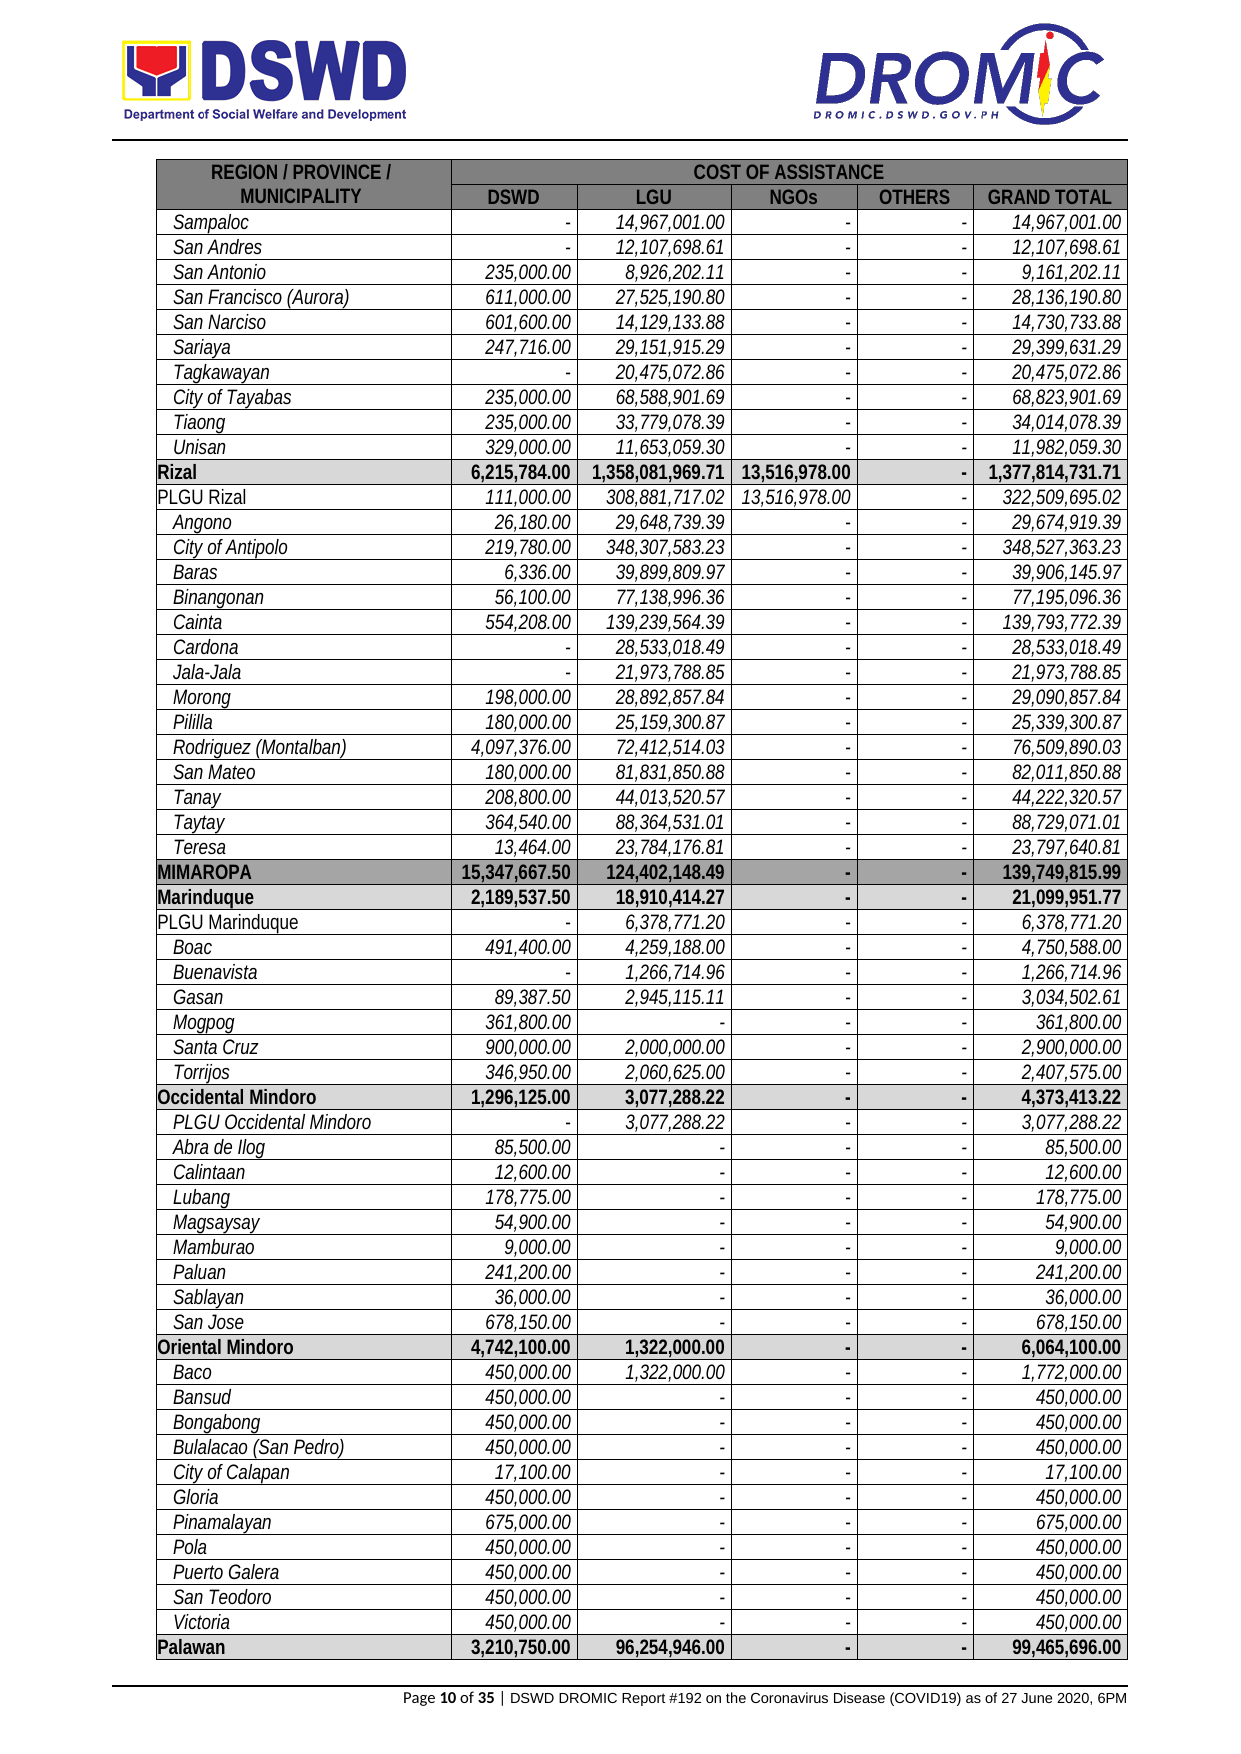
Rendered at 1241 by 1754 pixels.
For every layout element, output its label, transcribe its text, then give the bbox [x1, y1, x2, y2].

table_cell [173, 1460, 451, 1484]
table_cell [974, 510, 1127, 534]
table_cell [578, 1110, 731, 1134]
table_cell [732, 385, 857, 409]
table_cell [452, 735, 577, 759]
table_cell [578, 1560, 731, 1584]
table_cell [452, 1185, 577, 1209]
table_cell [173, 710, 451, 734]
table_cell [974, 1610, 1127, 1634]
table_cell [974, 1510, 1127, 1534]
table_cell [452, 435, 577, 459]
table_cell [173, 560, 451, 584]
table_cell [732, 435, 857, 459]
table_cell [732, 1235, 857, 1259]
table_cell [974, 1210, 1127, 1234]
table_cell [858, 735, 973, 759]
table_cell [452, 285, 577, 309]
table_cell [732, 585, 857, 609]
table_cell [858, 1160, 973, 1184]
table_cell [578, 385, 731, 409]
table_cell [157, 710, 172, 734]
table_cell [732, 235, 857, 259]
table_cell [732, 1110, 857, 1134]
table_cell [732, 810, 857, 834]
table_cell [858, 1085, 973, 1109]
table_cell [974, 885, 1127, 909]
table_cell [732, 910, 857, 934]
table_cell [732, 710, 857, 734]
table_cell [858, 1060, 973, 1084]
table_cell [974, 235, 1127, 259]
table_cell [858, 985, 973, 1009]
table_cell LGU [578, 185, 731, 209]
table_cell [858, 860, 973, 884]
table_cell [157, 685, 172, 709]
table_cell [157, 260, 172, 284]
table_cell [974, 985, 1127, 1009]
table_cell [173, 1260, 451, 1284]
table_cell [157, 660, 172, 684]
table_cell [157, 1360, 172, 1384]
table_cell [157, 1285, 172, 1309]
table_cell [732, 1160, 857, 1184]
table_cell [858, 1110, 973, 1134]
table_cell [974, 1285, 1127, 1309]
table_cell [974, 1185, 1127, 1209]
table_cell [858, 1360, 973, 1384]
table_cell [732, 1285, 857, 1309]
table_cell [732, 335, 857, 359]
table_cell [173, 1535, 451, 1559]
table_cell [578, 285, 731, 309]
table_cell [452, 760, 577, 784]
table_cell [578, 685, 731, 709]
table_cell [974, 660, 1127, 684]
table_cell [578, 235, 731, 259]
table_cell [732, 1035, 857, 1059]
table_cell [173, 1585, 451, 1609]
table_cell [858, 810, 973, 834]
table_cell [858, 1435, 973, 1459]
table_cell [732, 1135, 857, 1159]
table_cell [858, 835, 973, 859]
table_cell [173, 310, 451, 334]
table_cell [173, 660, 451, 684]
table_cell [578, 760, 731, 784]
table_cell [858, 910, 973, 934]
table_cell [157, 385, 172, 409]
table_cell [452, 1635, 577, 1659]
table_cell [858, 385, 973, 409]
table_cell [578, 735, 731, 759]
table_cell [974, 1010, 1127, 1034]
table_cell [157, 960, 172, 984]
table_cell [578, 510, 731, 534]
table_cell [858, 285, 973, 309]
table_cell DSWD [452, 185, 577, 209]
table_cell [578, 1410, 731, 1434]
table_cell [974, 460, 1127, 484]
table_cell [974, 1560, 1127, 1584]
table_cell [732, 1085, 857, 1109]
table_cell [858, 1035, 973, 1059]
table_header COST OF ASSISTANCE [452, 160, 1127, 184]
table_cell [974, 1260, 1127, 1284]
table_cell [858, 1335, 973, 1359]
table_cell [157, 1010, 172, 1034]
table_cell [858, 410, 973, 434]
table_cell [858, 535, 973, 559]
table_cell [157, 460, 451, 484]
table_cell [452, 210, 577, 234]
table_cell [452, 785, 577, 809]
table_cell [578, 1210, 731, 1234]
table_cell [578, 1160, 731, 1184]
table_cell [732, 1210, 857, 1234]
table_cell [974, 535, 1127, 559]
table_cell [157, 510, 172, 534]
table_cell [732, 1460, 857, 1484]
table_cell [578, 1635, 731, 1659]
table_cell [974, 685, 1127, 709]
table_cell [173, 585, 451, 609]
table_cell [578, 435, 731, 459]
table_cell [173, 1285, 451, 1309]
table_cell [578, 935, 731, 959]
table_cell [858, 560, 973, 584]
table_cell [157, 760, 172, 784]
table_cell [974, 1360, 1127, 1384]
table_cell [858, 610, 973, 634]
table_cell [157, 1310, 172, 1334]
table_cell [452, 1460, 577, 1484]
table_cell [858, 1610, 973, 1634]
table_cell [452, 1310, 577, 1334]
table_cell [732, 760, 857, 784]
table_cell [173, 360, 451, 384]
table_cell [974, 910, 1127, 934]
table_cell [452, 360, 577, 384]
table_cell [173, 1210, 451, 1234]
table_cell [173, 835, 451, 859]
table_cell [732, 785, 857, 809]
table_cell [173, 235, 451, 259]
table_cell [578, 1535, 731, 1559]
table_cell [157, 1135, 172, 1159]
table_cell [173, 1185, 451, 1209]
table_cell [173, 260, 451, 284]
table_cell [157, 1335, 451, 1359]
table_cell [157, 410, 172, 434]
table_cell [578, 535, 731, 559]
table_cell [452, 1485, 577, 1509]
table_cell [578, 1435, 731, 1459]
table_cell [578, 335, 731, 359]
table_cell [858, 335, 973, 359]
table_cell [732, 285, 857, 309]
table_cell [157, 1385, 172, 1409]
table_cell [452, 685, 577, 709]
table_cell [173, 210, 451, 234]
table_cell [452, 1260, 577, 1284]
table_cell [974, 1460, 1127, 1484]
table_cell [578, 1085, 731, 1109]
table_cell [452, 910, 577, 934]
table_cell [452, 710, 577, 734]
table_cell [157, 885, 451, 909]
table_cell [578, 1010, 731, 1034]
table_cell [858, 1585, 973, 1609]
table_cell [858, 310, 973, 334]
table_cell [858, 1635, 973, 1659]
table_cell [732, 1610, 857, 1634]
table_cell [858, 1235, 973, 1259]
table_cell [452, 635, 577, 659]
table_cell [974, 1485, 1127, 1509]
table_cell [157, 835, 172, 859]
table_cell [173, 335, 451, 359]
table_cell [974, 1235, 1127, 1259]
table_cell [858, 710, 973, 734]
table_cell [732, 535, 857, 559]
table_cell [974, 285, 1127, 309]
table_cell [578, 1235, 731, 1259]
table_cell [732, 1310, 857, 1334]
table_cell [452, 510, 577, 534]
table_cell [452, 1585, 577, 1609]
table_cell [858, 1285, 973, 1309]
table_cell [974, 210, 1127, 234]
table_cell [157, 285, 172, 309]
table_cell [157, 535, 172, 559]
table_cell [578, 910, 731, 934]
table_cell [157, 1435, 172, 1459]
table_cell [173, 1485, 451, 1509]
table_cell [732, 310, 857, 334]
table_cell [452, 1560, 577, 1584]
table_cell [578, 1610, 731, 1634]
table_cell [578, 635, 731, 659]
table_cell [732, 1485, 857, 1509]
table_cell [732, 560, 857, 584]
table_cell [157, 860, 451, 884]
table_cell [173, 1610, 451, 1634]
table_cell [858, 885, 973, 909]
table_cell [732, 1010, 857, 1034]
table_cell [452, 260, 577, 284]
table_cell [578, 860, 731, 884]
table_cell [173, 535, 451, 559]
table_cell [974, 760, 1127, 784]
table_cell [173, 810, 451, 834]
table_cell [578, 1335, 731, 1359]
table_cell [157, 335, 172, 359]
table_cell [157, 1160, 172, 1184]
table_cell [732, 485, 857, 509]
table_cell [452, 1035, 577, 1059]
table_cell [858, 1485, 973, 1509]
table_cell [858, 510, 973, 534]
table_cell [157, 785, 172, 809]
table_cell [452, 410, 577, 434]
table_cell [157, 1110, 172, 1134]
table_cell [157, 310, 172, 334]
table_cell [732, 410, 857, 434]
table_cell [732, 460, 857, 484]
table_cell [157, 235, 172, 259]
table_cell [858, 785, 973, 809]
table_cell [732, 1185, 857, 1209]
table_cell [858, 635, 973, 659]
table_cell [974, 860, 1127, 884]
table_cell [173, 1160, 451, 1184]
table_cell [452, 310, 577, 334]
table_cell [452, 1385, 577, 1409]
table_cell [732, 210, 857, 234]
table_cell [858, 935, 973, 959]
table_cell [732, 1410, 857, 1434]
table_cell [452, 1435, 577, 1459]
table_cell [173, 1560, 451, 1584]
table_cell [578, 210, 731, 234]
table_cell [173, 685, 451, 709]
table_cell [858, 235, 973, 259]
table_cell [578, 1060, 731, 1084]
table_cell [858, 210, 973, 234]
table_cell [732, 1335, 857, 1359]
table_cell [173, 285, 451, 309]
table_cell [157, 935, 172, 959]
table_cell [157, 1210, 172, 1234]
table_cell OTHERS [858, 185, 973, 209]
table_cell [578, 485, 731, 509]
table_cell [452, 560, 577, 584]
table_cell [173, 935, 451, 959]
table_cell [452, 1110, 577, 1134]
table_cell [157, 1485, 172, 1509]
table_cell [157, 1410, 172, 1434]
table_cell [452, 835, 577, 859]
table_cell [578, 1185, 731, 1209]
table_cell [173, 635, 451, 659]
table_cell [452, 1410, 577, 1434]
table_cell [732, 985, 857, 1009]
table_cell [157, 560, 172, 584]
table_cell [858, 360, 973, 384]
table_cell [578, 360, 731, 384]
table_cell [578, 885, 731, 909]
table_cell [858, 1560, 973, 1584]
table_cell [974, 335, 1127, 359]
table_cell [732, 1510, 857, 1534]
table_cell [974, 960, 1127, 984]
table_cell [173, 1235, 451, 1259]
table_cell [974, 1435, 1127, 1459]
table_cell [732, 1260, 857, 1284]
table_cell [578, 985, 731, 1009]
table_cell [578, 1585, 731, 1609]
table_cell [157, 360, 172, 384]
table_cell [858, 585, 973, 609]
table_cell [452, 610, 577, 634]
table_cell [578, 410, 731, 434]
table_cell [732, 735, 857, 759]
picture [112, 37, 416, 125]
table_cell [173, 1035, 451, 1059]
picture [781, 23, 1133, 125]
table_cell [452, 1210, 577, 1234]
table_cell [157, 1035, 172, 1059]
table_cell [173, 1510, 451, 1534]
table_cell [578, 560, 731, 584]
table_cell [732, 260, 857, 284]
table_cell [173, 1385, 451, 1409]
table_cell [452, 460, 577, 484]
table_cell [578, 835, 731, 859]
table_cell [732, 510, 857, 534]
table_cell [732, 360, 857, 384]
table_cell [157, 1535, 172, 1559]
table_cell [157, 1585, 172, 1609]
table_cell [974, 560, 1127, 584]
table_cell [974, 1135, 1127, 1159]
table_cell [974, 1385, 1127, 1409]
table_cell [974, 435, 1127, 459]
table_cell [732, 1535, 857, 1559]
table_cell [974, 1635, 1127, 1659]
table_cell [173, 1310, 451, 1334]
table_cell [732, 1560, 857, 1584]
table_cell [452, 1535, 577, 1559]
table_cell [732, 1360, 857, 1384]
table_cell NGOs [732, 185, 857, 209]
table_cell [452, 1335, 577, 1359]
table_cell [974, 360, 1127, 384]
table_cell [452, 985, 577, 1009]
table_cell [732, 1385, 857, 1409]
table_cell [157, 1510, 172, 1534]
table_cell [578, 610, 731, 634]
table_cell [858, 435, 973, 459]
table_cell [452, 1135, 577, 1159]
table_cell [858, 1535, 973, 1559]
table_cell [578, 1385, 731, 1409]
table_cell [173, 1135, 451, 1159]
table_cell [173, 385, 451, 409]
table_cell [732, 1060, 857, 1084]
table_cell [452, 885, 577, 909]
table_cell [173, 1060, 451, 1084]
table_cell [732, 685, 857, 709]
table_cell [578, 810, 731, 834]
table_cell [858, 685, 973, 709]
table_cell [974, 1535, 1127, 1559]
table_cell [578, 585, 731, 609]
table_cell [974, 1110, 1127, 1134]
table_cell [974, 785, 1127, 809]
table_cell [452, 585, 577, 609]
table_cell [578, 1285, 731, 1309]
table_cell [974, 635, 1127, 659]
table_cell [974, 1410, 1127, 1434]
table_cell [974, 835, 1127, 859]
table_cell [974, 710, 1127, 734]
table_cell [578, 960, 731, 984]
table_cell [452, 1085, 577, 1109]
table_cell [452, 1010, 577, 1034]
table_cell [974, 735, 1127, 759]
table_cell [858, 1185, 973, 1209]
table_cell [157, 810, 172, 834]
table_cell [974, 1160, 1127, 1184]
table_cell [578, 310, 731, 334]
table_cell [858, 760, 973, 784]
table_cell GRAND TOTAL [974, 185, 1127, 209]
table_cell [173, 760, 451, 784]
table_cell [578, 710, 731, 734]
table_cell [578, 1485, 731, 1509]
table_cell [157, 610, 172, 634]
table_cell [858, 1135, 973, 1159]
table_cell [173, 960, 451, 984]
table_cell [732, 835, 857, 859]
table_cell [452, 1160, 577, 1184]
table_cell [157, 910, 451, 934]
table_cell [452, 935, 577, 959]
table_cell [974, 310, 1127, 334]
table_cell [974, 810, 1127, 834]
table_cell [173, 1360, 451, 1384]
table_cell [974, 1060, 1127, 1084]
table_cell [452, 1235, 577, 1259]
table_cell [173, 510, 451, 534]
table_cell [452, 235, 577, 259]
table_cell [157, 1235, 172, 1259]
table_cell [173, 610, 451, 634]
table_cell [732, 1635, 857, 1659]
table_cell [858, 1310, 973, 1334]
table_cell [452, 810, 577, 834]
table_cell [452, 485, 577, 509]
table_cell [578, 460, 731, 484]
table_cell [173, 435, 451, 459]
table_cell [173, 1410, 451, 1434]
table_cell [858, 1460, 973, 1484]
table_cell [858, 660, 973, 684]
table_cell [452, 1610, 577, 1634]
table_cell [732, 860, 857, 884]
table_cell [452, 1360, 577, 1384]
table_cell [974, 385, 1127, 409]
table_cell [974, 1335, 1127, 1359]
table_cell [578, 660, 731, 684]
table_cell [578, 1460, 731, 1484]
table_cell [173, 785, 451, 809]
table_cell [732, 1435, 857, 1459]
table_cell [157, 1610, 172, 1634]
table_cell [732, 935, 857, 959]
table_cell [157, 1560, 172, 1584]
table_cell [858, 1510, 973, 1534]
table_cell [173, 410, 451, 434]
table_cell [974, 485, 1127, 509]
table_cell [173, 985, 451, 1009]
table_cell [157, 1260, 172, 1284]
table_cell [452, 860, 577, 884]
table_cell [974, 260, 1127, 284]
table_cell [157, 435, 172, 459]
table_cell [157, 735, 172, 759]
table_header REGION / PROVINCE / MUNICIPALITY [157, 160, 451, 209]
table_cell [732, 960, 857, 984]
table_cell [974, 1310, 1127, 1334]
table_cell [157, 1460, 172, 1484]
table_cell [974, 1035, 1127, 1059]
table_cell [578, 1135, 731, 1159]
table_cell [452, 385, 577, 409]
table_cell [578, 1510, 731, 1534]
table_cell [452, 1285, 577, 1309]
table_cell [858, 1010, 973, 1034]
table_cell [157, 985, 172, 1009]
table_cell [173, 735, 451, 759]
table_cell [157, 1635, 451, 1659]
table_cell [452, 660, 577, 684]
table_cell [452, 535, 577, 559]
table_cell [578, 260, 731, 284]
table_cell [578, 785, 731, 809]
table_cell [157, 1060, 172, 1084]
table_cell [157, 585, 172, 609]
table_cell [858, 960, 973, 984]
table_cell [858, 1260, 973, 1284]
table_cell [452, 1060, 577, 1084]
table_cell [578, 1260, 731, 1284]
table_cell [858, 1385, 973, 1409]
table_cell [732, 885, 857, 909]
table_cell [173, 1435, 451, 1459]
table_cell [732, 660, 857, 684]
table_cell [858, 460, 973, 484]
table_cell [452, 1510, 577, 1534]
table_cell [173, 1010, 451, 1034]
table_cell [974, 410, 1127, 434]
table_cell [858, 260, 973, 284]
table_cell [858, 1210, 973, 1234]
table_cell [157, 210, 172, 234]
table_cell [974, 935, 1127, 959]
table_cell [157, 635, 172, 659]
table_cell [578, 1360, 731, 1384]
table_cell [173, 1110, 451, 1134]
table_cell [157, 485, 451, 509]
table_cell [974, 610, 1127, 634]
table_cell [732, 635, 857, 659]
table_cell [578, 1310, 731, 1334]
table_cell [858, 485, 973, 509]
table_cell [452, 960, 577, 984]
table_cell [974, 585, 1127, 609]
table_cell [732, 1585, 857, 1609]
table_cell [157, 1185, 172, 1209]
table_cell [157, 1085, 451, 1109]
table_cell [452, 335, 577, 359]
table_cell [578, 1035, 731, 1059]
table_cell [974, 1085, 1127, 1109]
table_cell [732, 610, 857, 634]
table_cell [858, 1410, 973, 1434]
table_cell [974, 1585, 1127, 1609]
